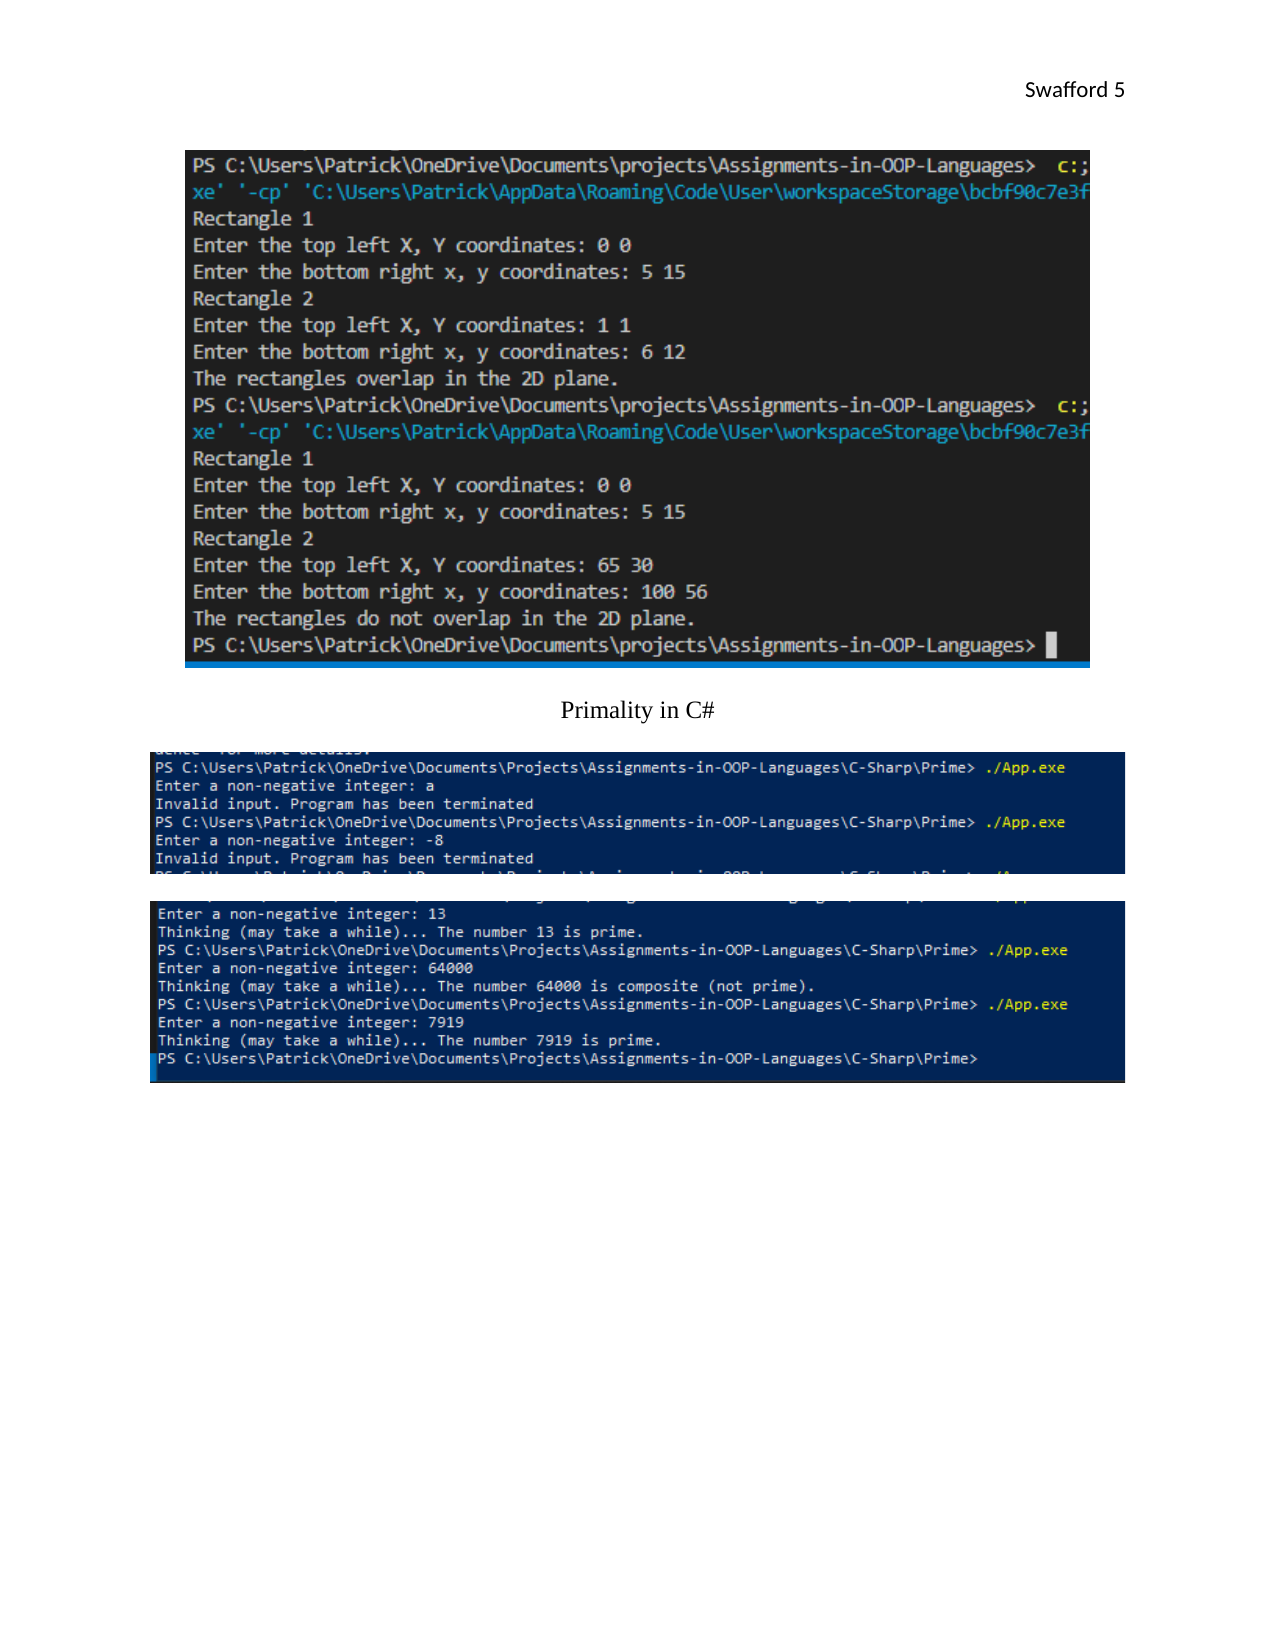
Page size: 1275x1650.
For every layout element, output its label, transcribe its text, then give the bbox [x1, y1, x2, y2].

text Primality in C# [150, 695, 1125, 724]
picture [150, 901, 1125, 1083]
picture [185, 150, 1090, 668]
picture [150, 752, 1125, 874]
